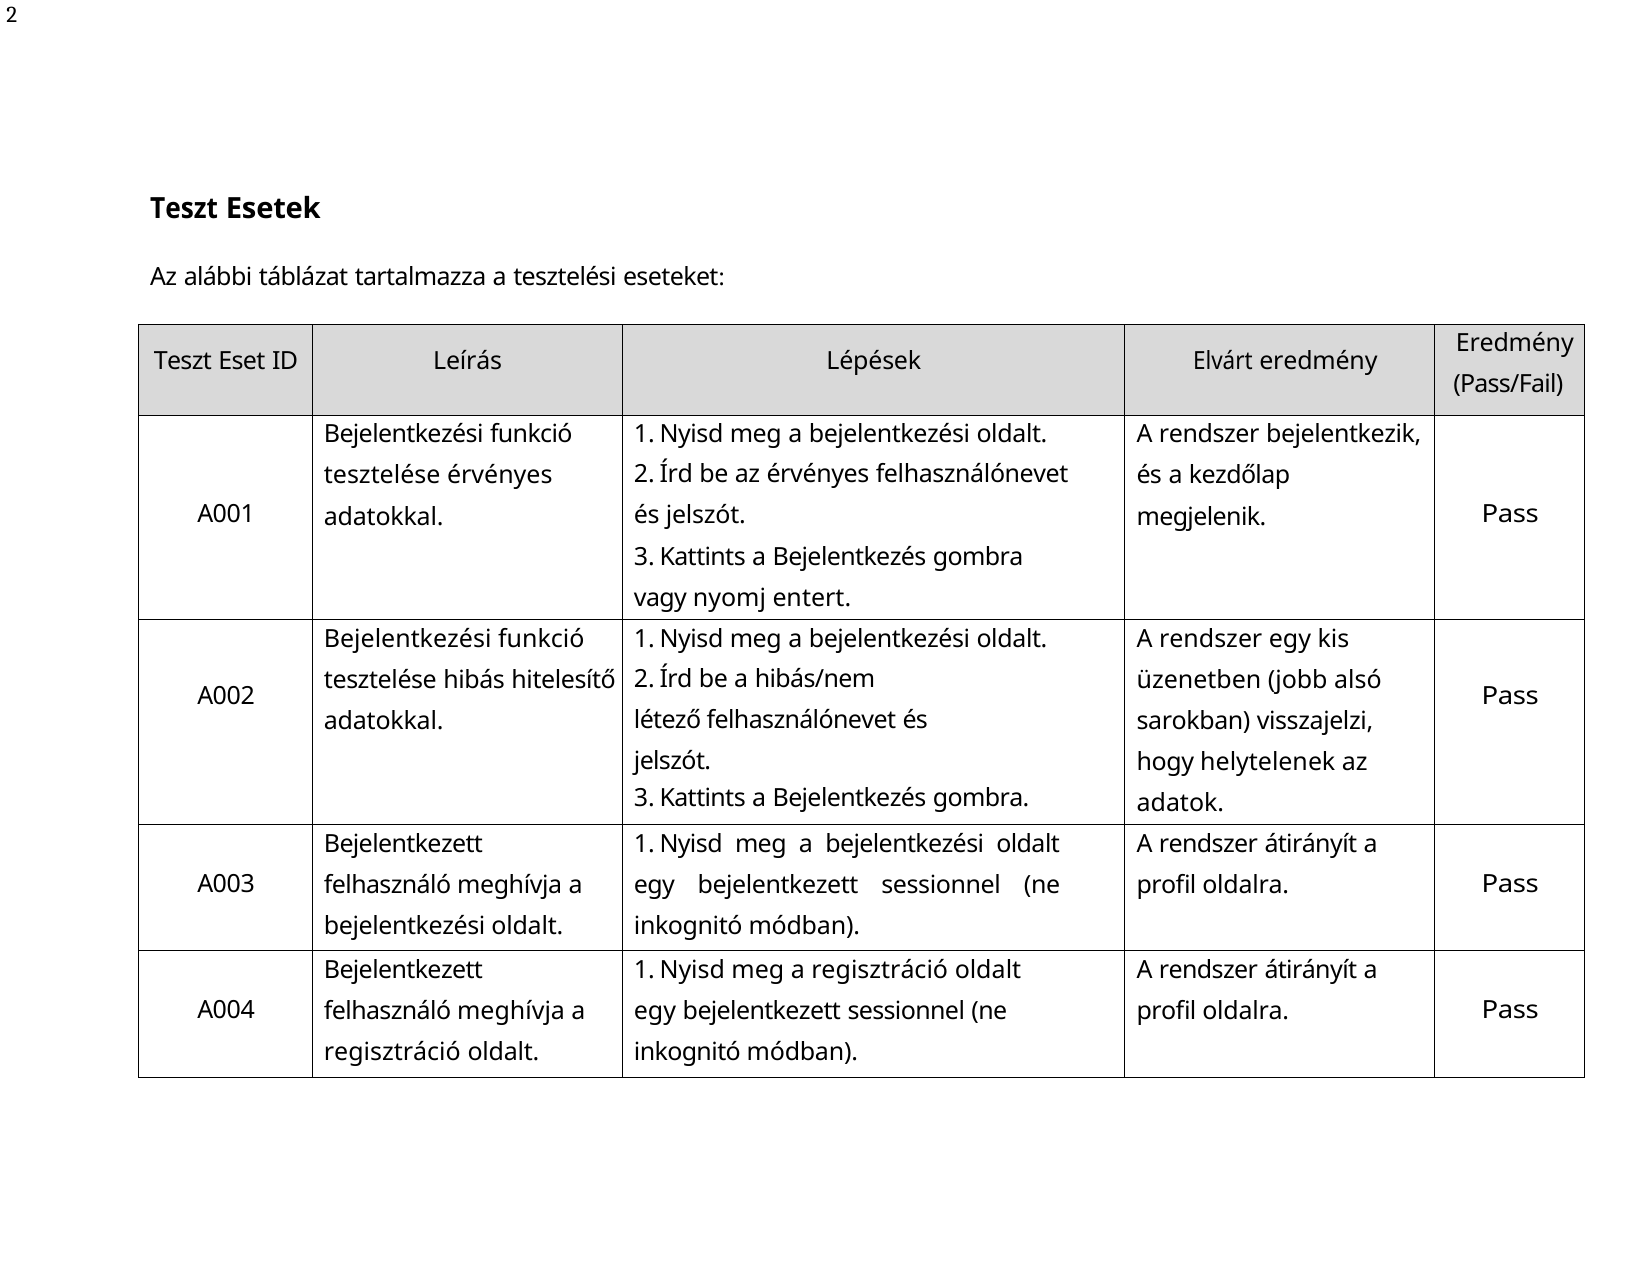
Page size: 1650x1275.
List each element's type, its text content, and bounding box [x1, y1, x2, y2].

table_cell Bejelentkezett felhasználó meghívja a bejelentkezési oldalt. [313, 825, 622, 950]
table_cell A rendszer átirányít a profil oldalra. [1125, 825, 1434, 950]
table_header Lépések [623, 325, 1124, 415]
table_cell A rendszer bejelentkezik, és a kezdőlap megjelenik. [1125, 416, 1434, 619]
table_cell Bejelentkezési funkció tesztelése érvényes adatokkal. [313, 416, 622, 619]
table_cell A003 [139, 825, 312, 950]
table_cell A004 [139, 951, 312, 1077]
table_cell A002 [139, 620, 312, 824]
table_cell Bejelentkezett felhasználó meghívja a regisztráció oldalt. [313, 951, 622, 1077]
table_cell Nyisd meg a bejelentkezési oldalt egy bejelentkezett sessionnel (ne inkognitó módban). [623, 825, 1124, 950]
table_header Elvárt eredmény [1125, 325, 1434, 415]
table_cell Nyisd meg a bejelentkezési oldalt. Írd be az érvényes felhasználónevet és jelszót. Kattints a Bejelentkezés gombra vagy nyomj entert. [623, 416, 1124, 619]
table_cell Nyisd meg a bejelentkezési oldalt. Írd be a hibás/nem létező felhasználónevet és jelszót. Kattints a Bejelentkezés gombra. [623, 620, 1124, 824]
table_header Leírás [313, 325, 622, 415]
table_cell Pass [1435, 620, 1584, 824]
table_cell A001 [139, 416, 312, 619]
text Az alábbi táblázat tartalmazza a tesztelési eseteket: [150, 259, 1596, 293]
table_cell A rendszer átirányít a profil oldalra. [1125, 951, 1434, 1077]
subtitle Teszt Esetek [150, 187, 1596, 227]
table_header Teszt Eset ID [139, 325, 312, 415]
table_cell Pass [1435, 825, 1584, 950]
table_cell A rendszer egy kis üzenetben (jobb alsó sarokban) visszajelzi, hogy helytelenek az adatok. [1125, 620, 1434, 824]
table_header Eredmény (Pass/Fail) [1435, 325, 1584, 415]
table_cell Pass [1435, 951, 1584, 1077]
table_cell Pass [1435, 416, 1584, 619]
table_cell Nyisd meg a regisztráció oldalt egy bejelentkezett sessionnel (ne inkognitó módban). [623, 951, 1124, 1077]
table_cell Bejelentkezési funkció tesztelése hibás hitelesítő adatokkal. [313, 620, 622, 824]
